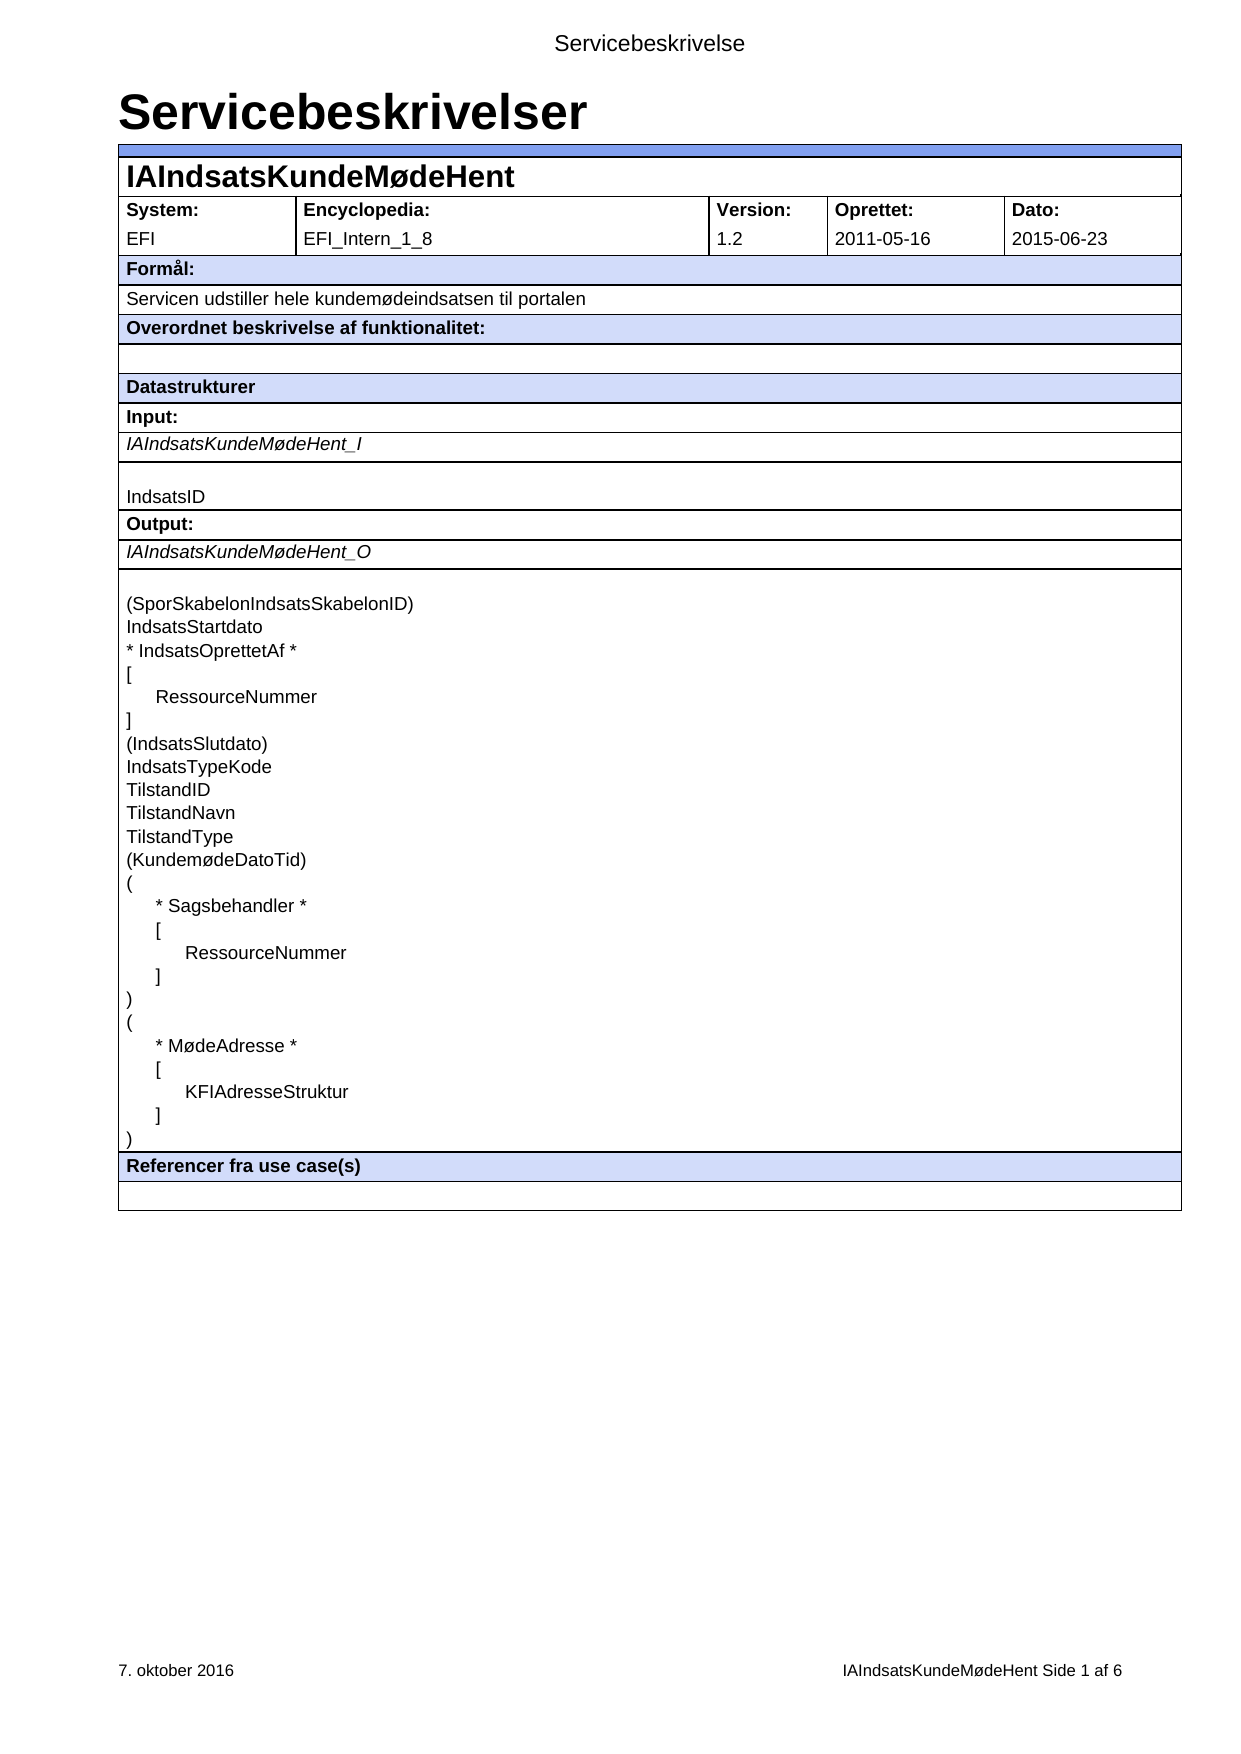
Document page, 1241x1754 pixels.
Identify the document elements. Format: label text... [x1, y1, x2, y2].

table_cell Input: [119, 404, 1181, 431]
table_cell Overordnet beskrivelse af funktionalitet: [119, 315, 1181, 343]
table_cell Version: [710, 197, 827, 225]
table_cell 1.2 [710, 225, 827, 254]
table_cell [119, 345, 1181, 372]
table_header [119, 145, 1181, 156]
table_cell IAIndsatsKundeMødeHent_O [119, 541, 1181, 568]
table_cell EFI [119, 225, 295, 254]
table_cell Servicen udstiller hele kundemødeindsatsen til portalen [119, 286, 1181, 313]
table_cell 2011-05-16 [828, 225, 1004, 254]
table_cell (SporSkabelonIndsatsSkabelonID) IndsatsStartdato * IndsatsOprettetAf * [ RessourceNummer ] (IndsatsSlutdato) IndsatsTypeKode TilstandID TilstandNavn TilstandType (KundemødeDatoTid) ( * Sagsbehandler * [ RessourceNummer ] ) ( * MødeAdresse * [ KFIAdresseStruktur ] ) [119, 570, 1181, 1151]
table_cell 2015-06-23 [1005, 225, 1181, 254]
table_cell Oprettet: [828, 197, 1004, 225]
table_cell IAIndsatsKundeMødeHent_I [119, 433, 1181, 461]
text Servicebeskrivelser [118, 82, 1181, 140]
table_cell Formål: [119, 256, 1181, 284]
table_cell Encyclopedia: [297, 197, 708, 225]
table_cell System: [119, 197, 295, 225]
table_cell Dato: [1005, 197, 1181, 225]
table_cell EFI_Intern_1_8 [297, 225, 708, 254]
table_cell Output: [119, 511, 1181, 539]
table_cell IAIndsatsKundeMødeHent [119, 158, 1181, 196]
table_cell IndsatsID [119, 463, 1181, 509]
table_cell [119, 1182, 1181, 1210]
table_cell Datastrukturer [119, 374, 1181, 402]
table_cell Referencer fra use case(s) [119, 1153, 1181, 1181]
